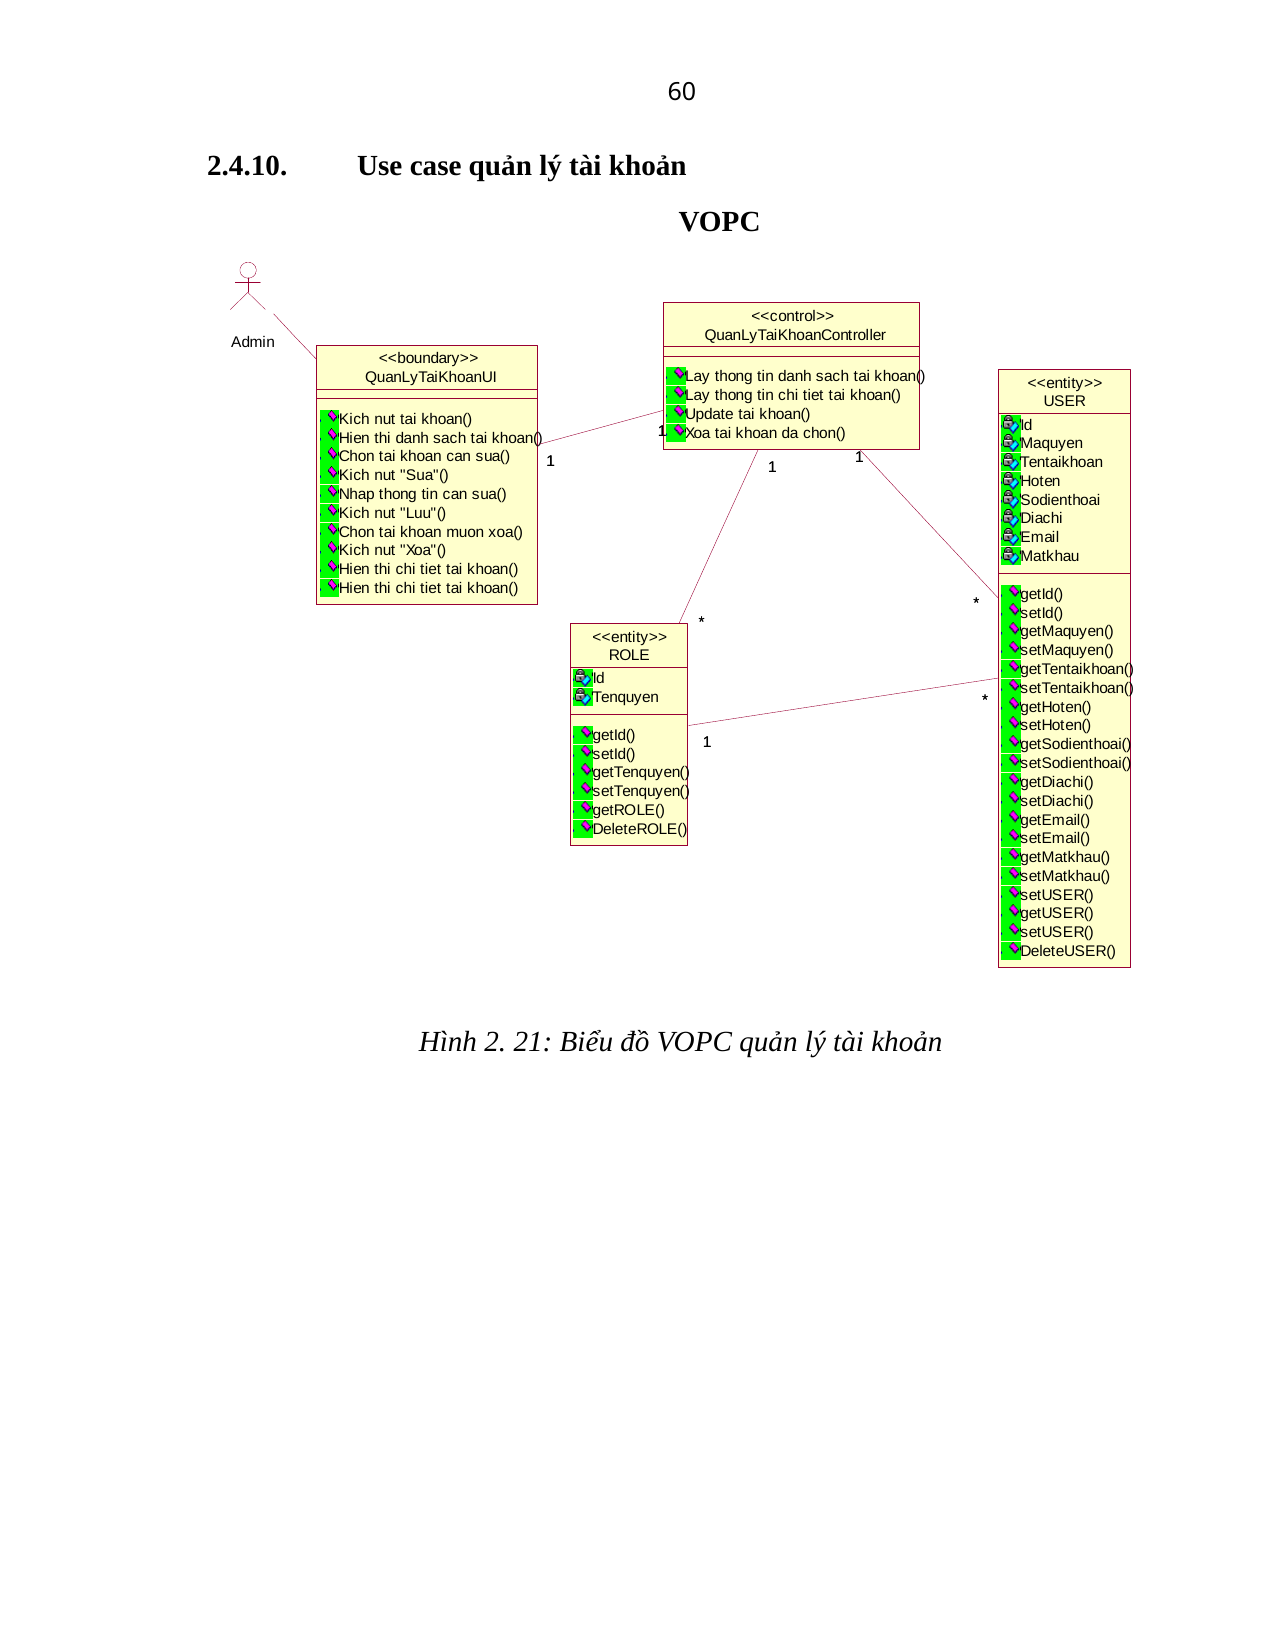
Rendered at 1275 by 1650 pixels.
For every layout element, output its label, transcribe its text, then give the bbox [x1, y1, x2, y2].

list VOPC [282, 204, 1157, 238]
list Use case quản lý tài khoản [207, 148, 1157, 181]
